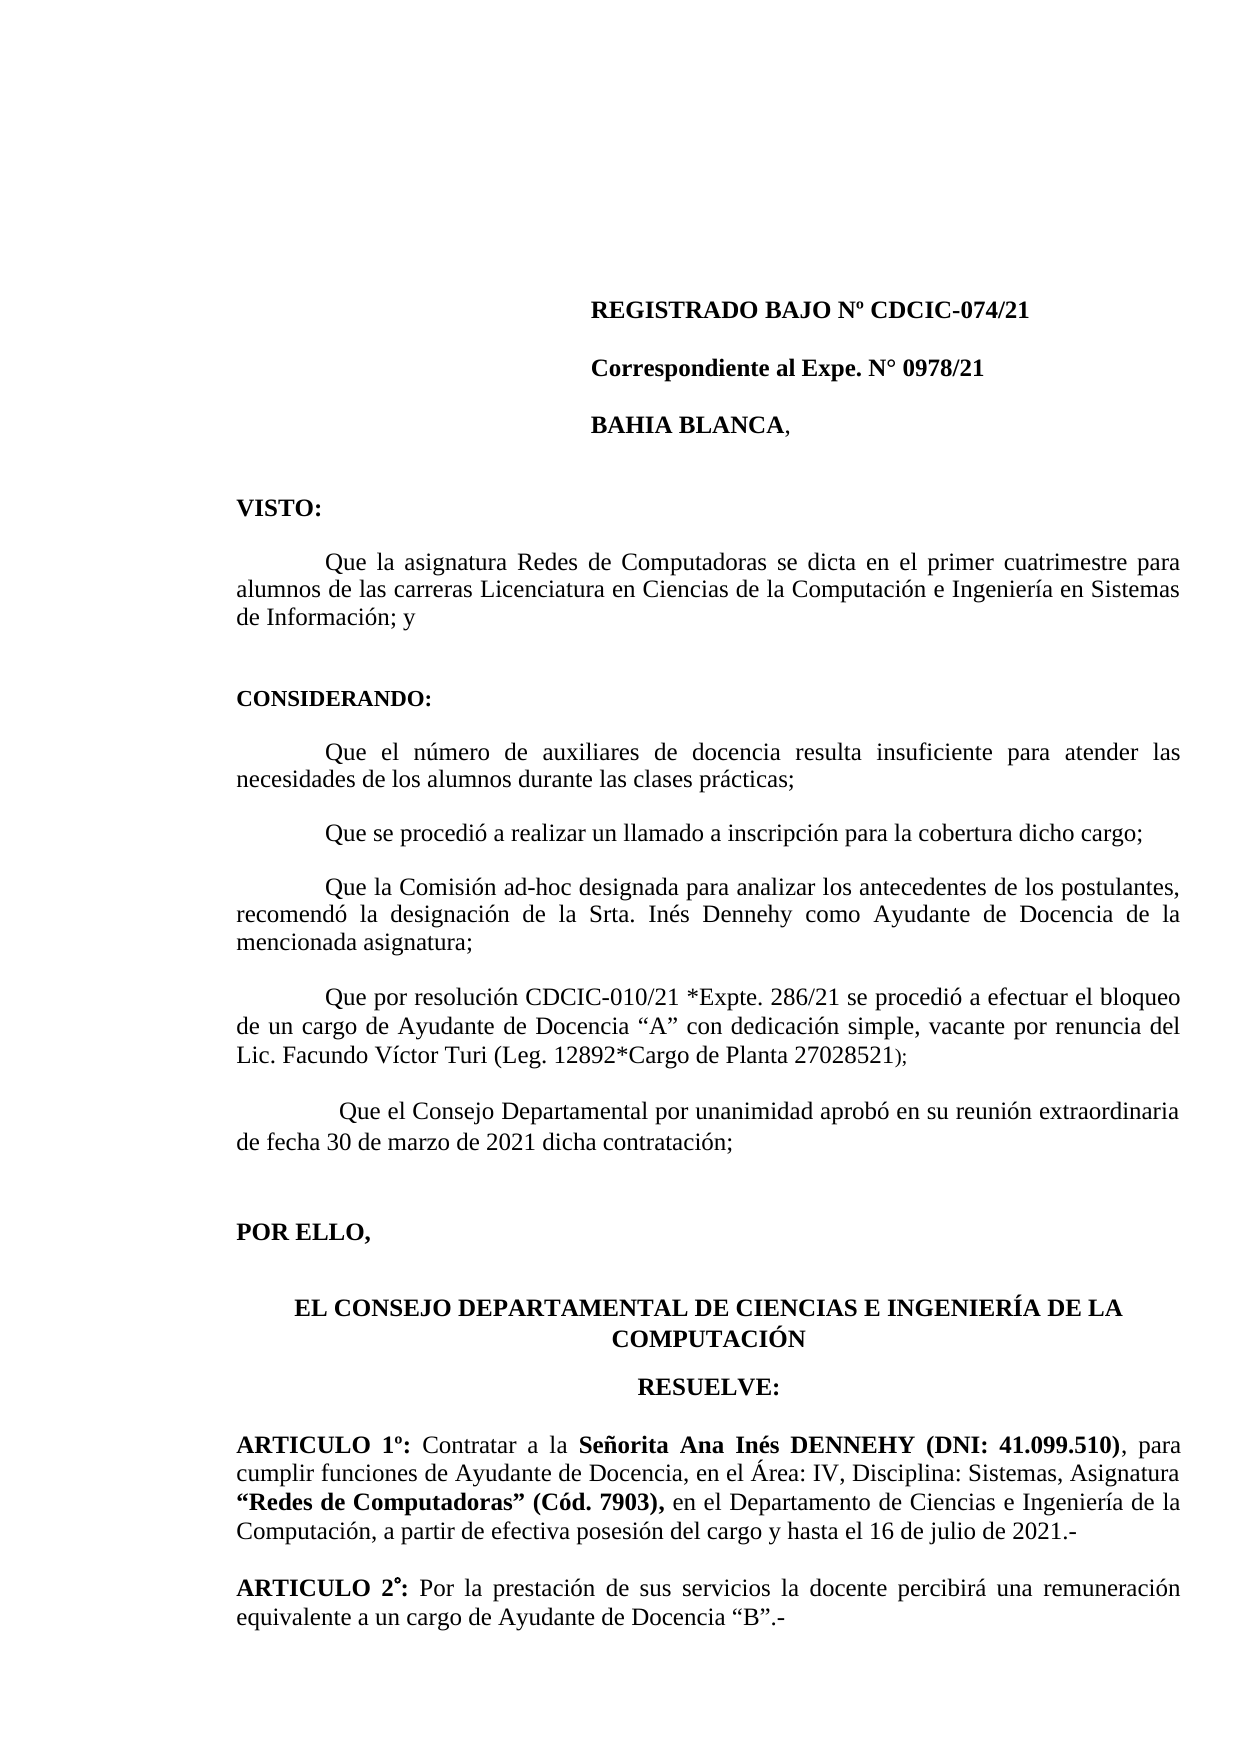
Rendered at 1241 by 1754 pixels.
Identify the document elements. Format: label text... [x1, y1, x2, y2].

text RESUELVE: [236, 1372, 1181, 1401]
text CONSIDERANDO: [236, 684, 1181, 712]
text Que el número de auxiliares de docencia resulta insuficiente para atender las necesidades de los alumnos durante las clases prácticas; [236, 739, 1181, 793]
text ARTICULO 1º: Contratar a la Señorita Ana Inés DENNEHY (DNI: 41.099.510), para cumplir funciones de Ayudante de Docencia, en el Área: IV, Disciplina: Sistemas, Asignatura “Redes de Computadoras” (Cód. 7903), en el Departamento de Ciencias e Ingeniería de la Computación, a partir de efectiva posesión del cargo y hasta el 16 de julio de 2021.- [236, 1430, 1181, 1545]
text BAHIA BLANCA, [236, 410, 1181, 439]
text ARTICULO 2: Por la prestación de sus servicios la docente percibirá una remuneración equivalente a un cargo de Ayudante de Docencia “B”.- [236, 1573, 1181, 1631]
text EL CONSEJO DEPARTAMENTAL DE CIENCIAS E INGENIERÍA DE LA COMPUTACIÓN [236, 1293, 1181, 1353]
text POR ELLO, [236, 1217, 1181, 1246]
text Que se procedió a realizar un llamado a inscripción para la cobertura dicho cargo; [236, 820, 1181, 847]
text Que el Consejo Departamental por unanimidad aprobó en su reunión extraordinaria de fecha 30 de marzo de 2021 dicha contratación; [236, 1096, 1181, 1156]
text Que por resolución CDCIC-010/21 *Expte. 286/21 se procedió a efectuar el bloqueo de un cargo de Ayudante de Docencia “A” con dedicación simple, vacante por renuncia del Lic. Facundo Víctor Turi (Leg. 12892*Cargo de Planta 27028521); [236, 982, 1181, 1069]
subtitle REGISTRADO BAJO Nº CDCIC-074/21 [236, 295, 1181, 324]
text Que la asignatura Redes de Computadoras se dicta en el primer cuatrimestre para alumnos de las carreras Licenciatura en Ciencias de la Computación e Ingeniería en Sistemas de Información; y [236, 549, 1181, 630]
text Que la Comisión ad-hoc designada para analizar los antecedentes de los postulantes, recomendó la designación de la Srta. Inés Dennehy como Ayudante de Docencia de la mencionada asignatura; [236, 874, 1181, 955]
text Correspondiente al Expe. N° 0978/21 [236, 353, 1181, 382]
text VISTO: [236, 495, 1181, 522]
